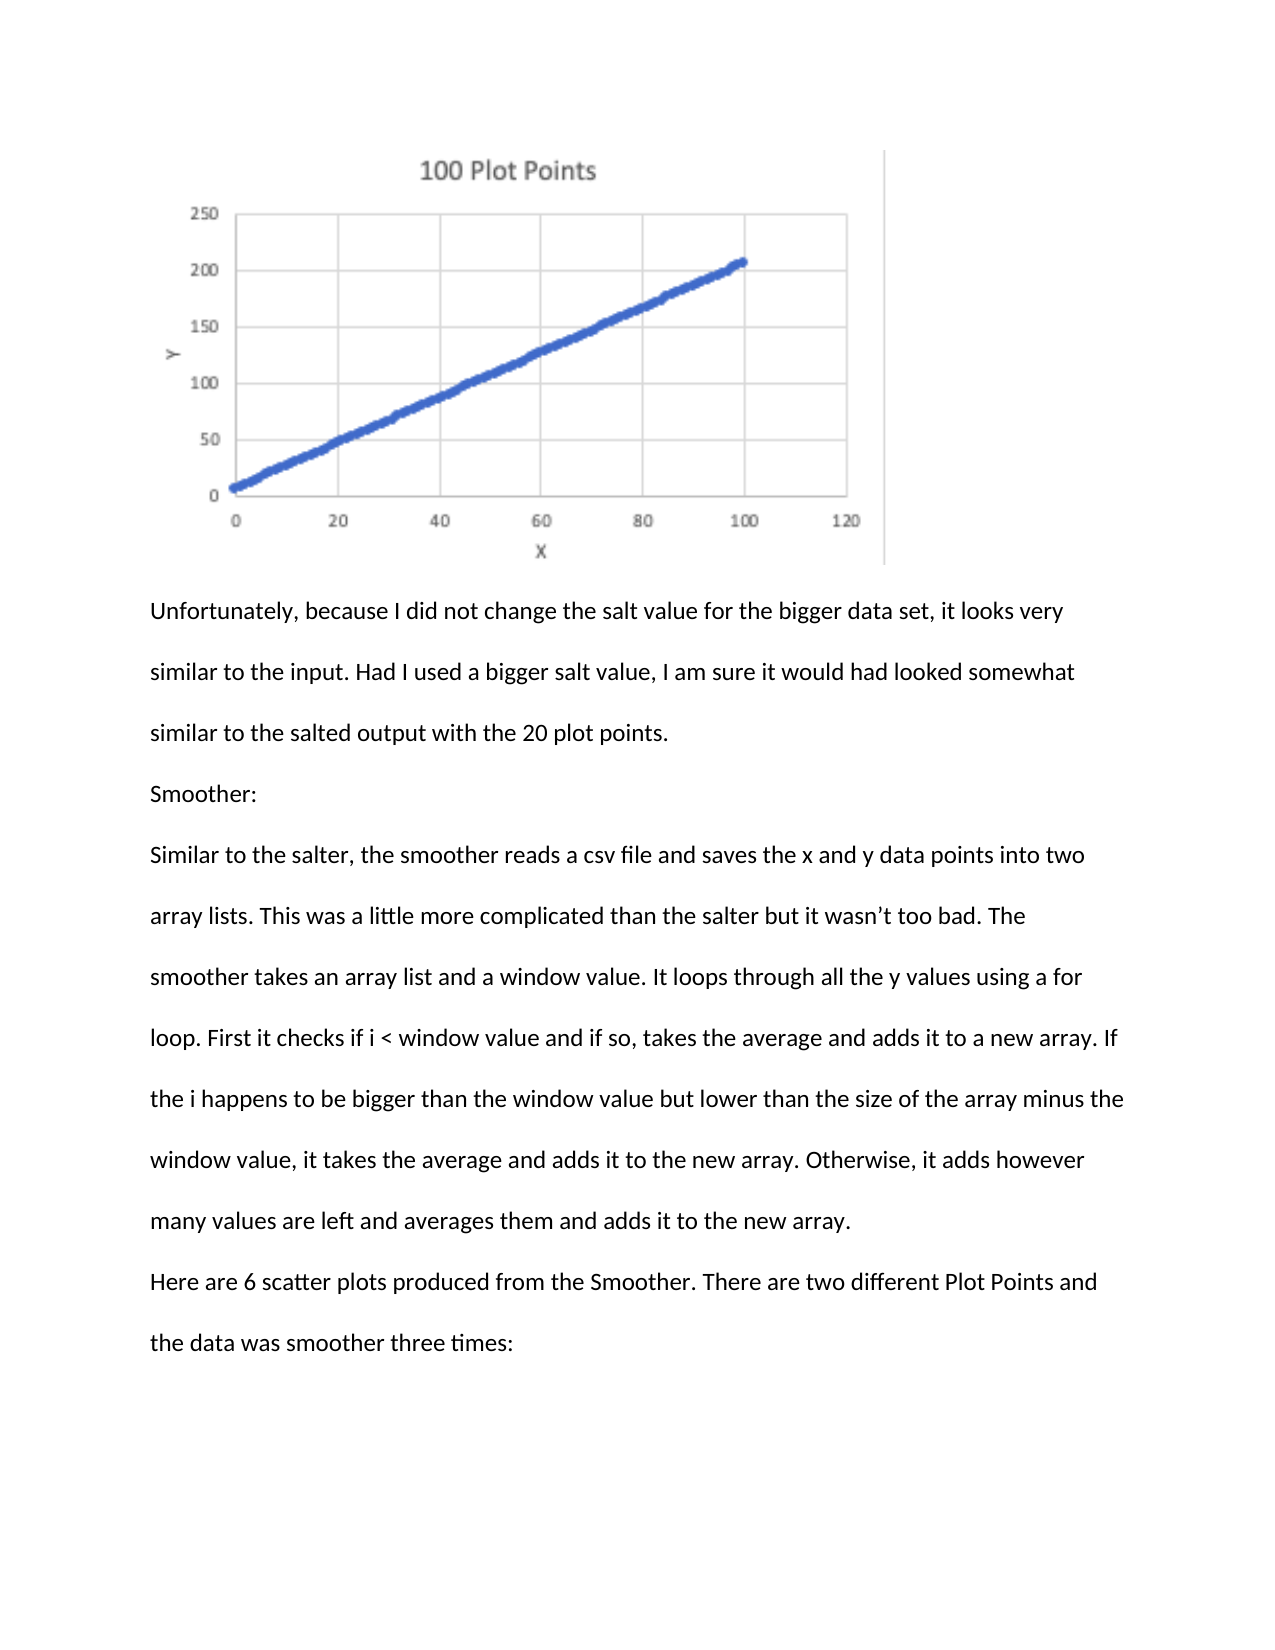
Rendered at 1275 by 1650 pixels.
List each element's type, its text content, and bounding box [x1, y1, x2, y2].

picture [150, 150, 886, 565]
text Here are 6 scatter plots produced from the Smoother. There are two different Plot Points and the data was smoother three times: [150, 1267, 1125, 1358]
text Unfortunately, because I did not change the salt value for the bigger data set, it looks very similar to the input. Had I used a bigger salt value, I am sure it would had looked somewhat similar to the salted output with the 20 plot points. [150, 595, 1125, 748]
text Smoother: [150, 778, 1125, 809]
text Similar to the salter, the smoother reads a csv file and saves the x and y data points into two array lists. This was a little more complicated than the salter but it wasn’t too bad. The smoother takes an array list and a window value. It loops through all the y values using a for loop. First it checks if i < window value and if so, takes the average and adds it to a new array. If the i happens to be bigger than the window value but lower than the size of the array minus the window value, it takes the average and adds it to the new array. Otherwise, it adds however many values are left and averages them and adds it to the new array. [150, 839, 1125, 1236]
